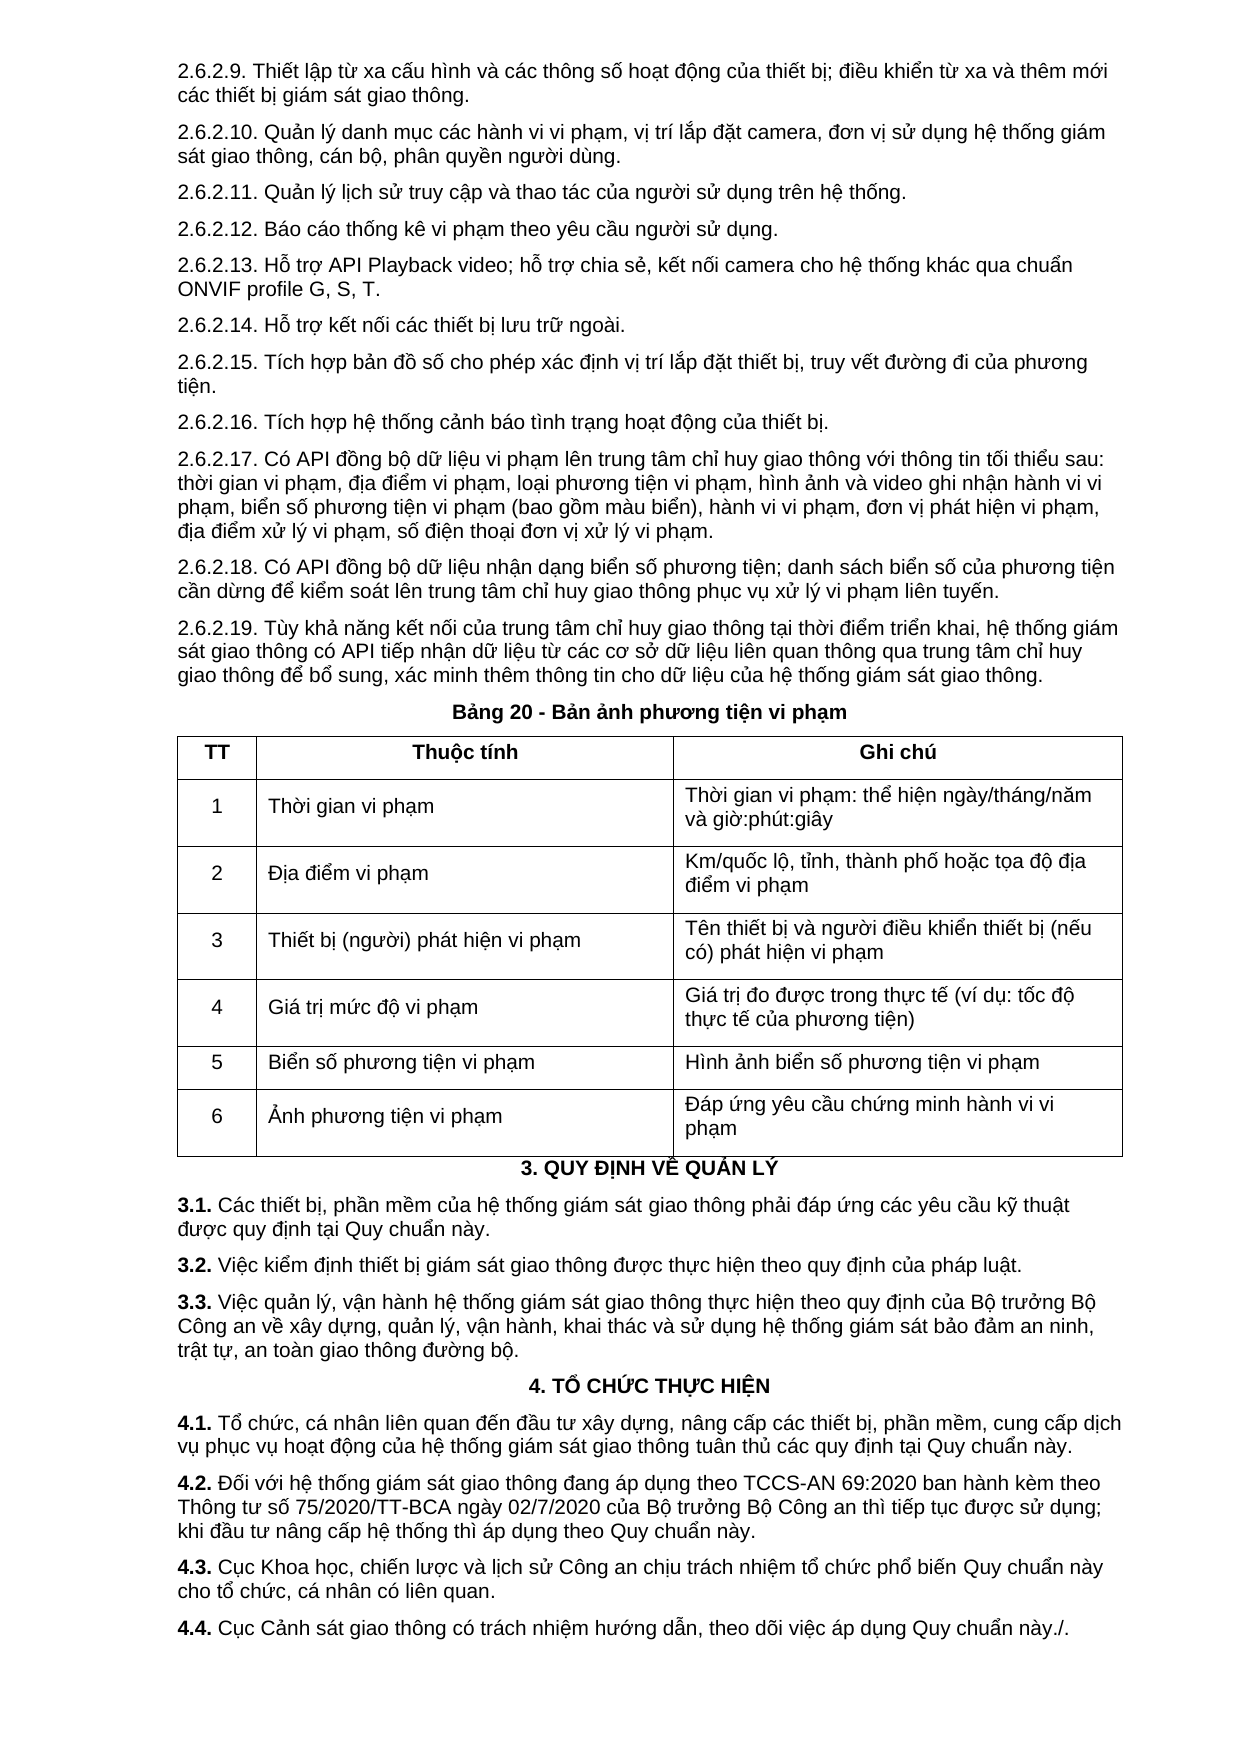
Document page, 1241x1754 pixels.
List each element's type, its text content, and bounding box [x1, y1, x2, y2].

text 3.2. Việc kiểm định thiết bị giám sát giao thông được thực hiện theo quy định của pháp luật. [177, 1253, 1122, 1277]
text 4.2. Đối với hệ thống giám sát giao thông đang áp dụng theo TCCS-AN 69:2020 ban hành kèm theo Thông tư số 75/2020/TT-BCA ngày 02/7/2020 của Bộ trưởng Bộ Công an thì tiếp tục được sử dụng; khi đầu tư nâng cấp hệ thống thì áp dụng theo Quy chuẩn này. [177, 1471, 1122, 1543]
text 4.3. Cục Khoa học, chiến lược và lịch sử Công an chịu trách nhiệm tổ chức phổ biến Quy chuẩn này cho tổ chức, cá nhân có liên quan. [177, 1555, 1122, 1603]
table_cell Thiết bị (người) phát hiện vi phạm [257, 914, 673, 979]
text 4.1. Tổ chức, cá nhân liên quan đến đầu tư xây dựng, nâng cấp các thiết bị, phần mềm, cung cấp dịch vụ phục vụ hoạt động của hệ thống giám sát giao thông tuân thủ các quy định tại Quy chuẩn này. [177, 1410, 1122, 1458]
text 2.6.2.10. Quản lý danh mục các hành vi vi phạm, vị trí lắp đặt camera, đơn vị sử dụng hệ thống giám sát giao thông, cán bộ, phân quyền người dùng. [177, 119, 1122, 167]
table_cell Địa điểm vi phạm [257, 847, 673, 912]
table_cell 1 [178, 780, 256, 846]
text 4. TỔ CHỨC THỰC HIỆN [177, 1374, 1122, 1398]
table_cell Giá trị đo được trong thực tế (ví dụ: tốc độ thực tế của phương tiện) [674, 980, 1122, 1046]
table_cell 2 [178, 847, 256, 912]
table_cell 4 [178, 980, 256, 1046]
table_cell Biển số phương tiện vi phạm [257, 1047, 673, 1089]
table_cell Km/quốc lộ, tỉnh, thành phố hoặc tọa độ địa điểm vi phạm [674, 847, 1122, 912]
text 3.3. Việc quản lý, vận hành hệ thống giám sát giao thông thực hiện theo quy định của Bộ trưởng Bộ Công an về xây dựng, quản lý, vận hành, khai thác và sử dụng hệ thống giám sát bảo đảm an ninh, trật tự, an toàn giao thông đường bộ. [177, 1289, 1122, 1361]
table_cell 5 [178, 1047, 256, 1089]
text Bảng 20 - Bản ảnh phương tiện vi phạm [177, 700, 1122, 724]
table_header Thuộc tính [257, 737, 673, 779]
text 2.6.2.19. Tùy khả năng kết nối của trung tâm chỉ huy giao thông tại thời điểm triển khai, hệ thống giám sát giao thông có API tiếp nhận dữ liệu từ các cơ sở dữ liệu liên quan thông qua trung tâm chỉ huy giao thông để bổ sung, xác minh thêm thông tin cho dữ liệu của hệ thống giám sát giao thông. [177, 615, 1122, 687]
text 2.6.2.13. Hỗ trợ API Playback video; hỗ trợ chia sẻ, kết nối camera cho hệ thống khác qua chuẩn ONVIF profile G, S, T. [177, 253, 1122, 301]
table_cell Tên thiết bị và người điều khiển thiết bị (nếu có) phát hiện vi phạm [674, 914, 1122, 979]
text 2.6.2.12. Báo cáo thống kê vi phạm theo yêu cầu người sử dụng. [177, 216, 1122, 240]
text 2.6.2.9. Thiết lập từ xa cấu hình và các thông số hoạt động của thiết bị; điều khiển từ xa và thêm mới các thiết bị giám sát giao thông. [177, 59, 1122, 107]
text 2.6.2.15. Tích hợp bản đồ số cho phép xác định vị trí lắp đặt thiết bị, truy vết đường đi của phương tiện. [177, 350, 1122, 398]
table_cell Thời gian vi phạm [257, 780, 673, 846]
table_cell Giá trị mức độ vi phạm [257, 980, 673, 1046]
table_cell 3 [178, 914, 256, 979]
text 3.1. Các thiết bị, phần mềm của hệ thống giám sát giao thông phải đáp ứng các yêu cầu kỹ thuật được quy định tại Quy chuẩn này. [177, 1193, 1122, 1241]
table_cell Ảnh phương tiện vi phạm [257, 1090, 673, 1156]
text 2.6.2.17. Có API đồng bộ dữ liệu vi phạm lên trung tâm chỉ huy giao thông với thông tin tối thiểu sau: thời gian vi phạm, địa điểm vi phạm, loại phương tiện vi phạm, hình ảnh và video ghi nhận hành vi vi phạm, biển số phương tiện vi phạm (bao gồm màu biển), hành vi vi phạm, đơn vị phát hiện vi phạm, địa điểm xử lý vi phạm, số điện thoại đơn vị xử lý vi phạm. [177, 447, 1122, 542]
text 2.6.2.14. Hỗ trợ kết nối các thiết bị lưu trữ ngoài. [177, 313, 1122, 337]
text 3. QUY ĐỊNH VỀ QUẢN LÝ [177, 1157, 1122, 1180]
text 2.6.2.18. Có API đồng bộ dữ liệu nhận dạng biển số phương tiện; danh sách biển số của phương tiện cần dừng để kiểm soát lên trung tâm chỉ huy giao thông phục vụ xử lý vi phạm liên tuyến. [177, 555, 1122, 603]
table_cell Thời gian vi phạm: thể hiện ngày/tháng/năm và giờ:phút:giây [674, 780, 1122, 846]
table_header Ghi chú [674, 737, 1122, 779]
text 2.6.2.11. Quản lý lịch sử truy cập và thao tác của người sử dụng trên hệ thống. [177, 180, 1122, 204]
table_cell 6 [178, 1090, 256, 1156]
table_header TT [178, 737, 256, 779]
text 4.4. Cục Cảnh sát giao thông có trách nhiệm hướng dẫn, theo dõi việc áp dụng Quy chuẩn này./. [177, 1616, 1122, 1639]
table_cell Hình ảnh biển số phương tiện vi phạm [674, 1047, 1122, 1089]
table_cell Đáp ứng yêu cầu chứng minh hành vi vi phạm [674, 1090, 1122, 1156]
text 2.6.2.16. Tích hợp hệ thống cảnh báo tình trạng hoạt động của thiết bị. [177, 410, 1122, 434]
